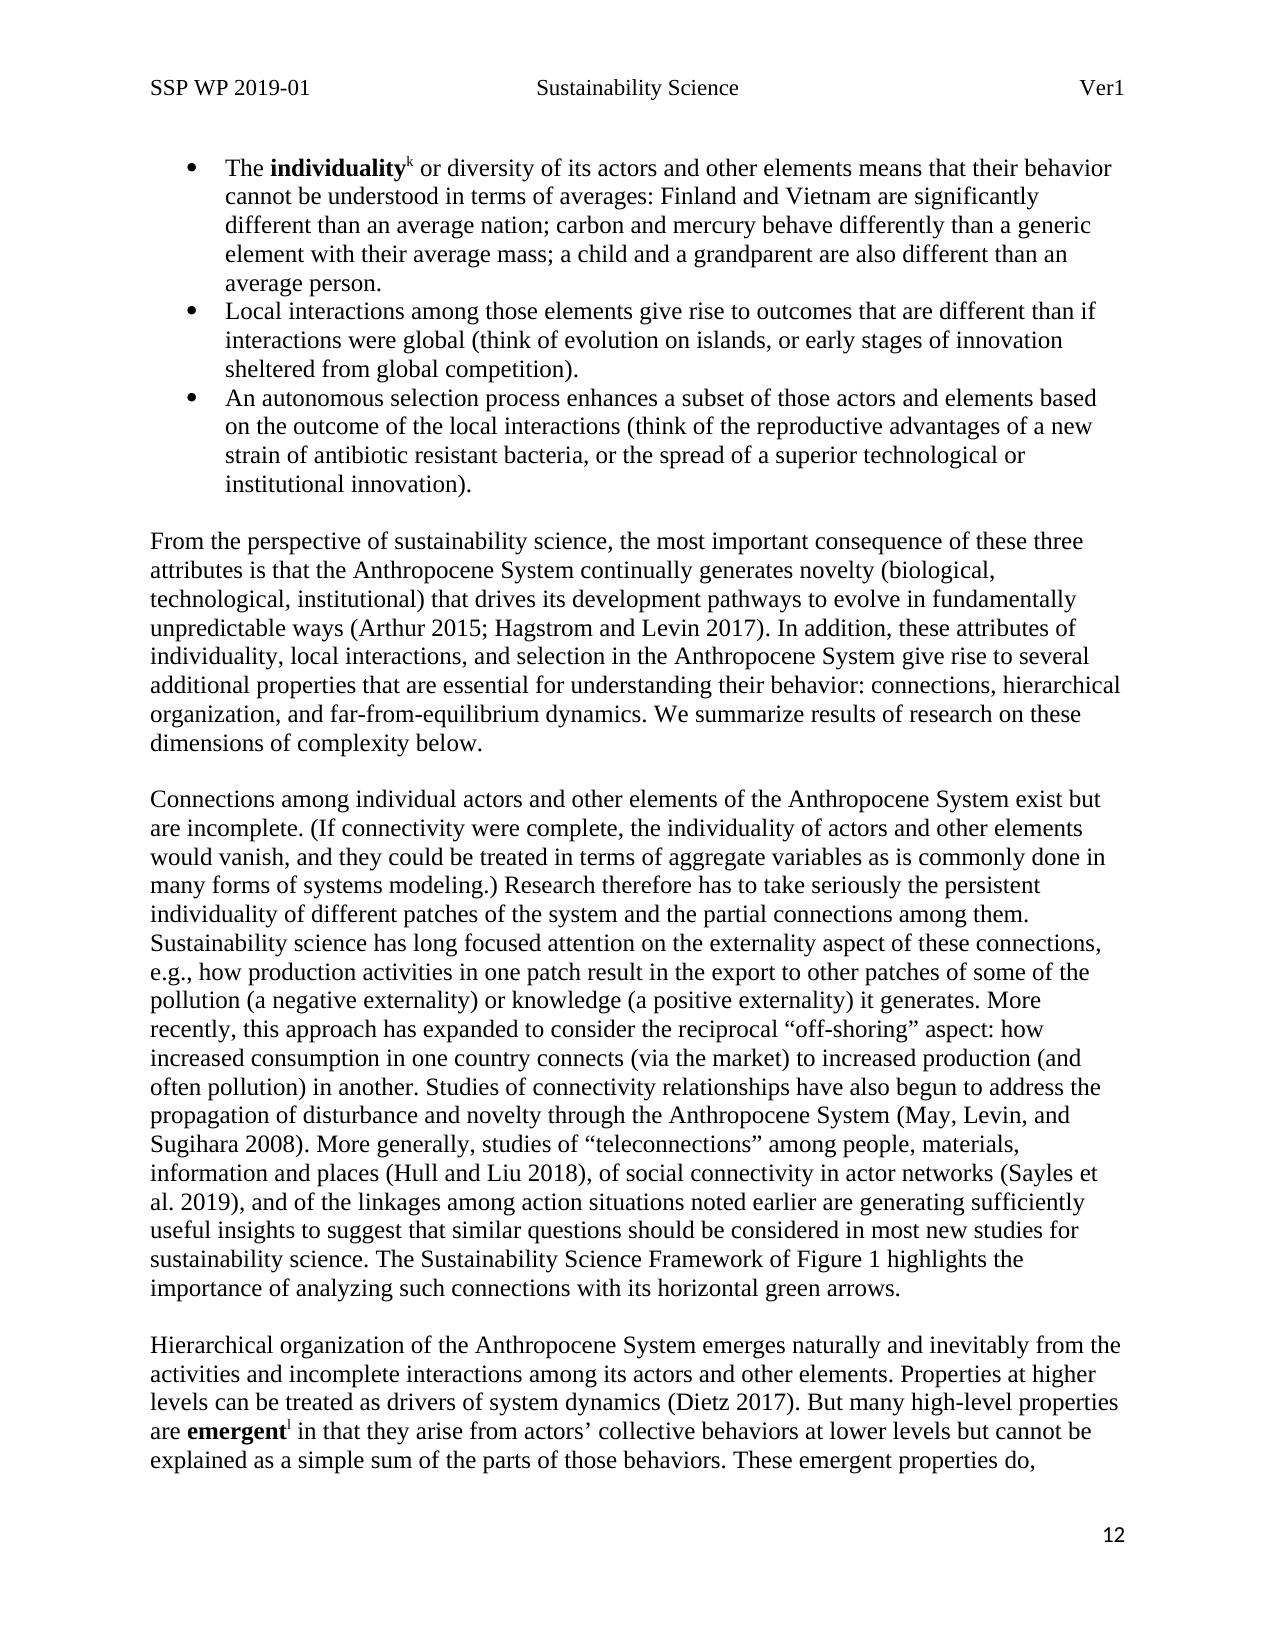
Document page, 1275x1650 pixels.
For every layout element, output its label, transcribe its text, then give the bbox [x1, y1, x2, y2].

text From the perspective of sustainability science, the most important consequence of these three attributes is that the Anthropocene System continually generates novelty (biological, technological, institutional) that drives its development pathways to evolve in fundamentally unpredictable ways (Arthur 2015; Hagstrom and Levin 2017). In addition, these attributes of individuality, local interactions, and selection in the Anthropocene System give rise to several additional properties that are essential for understanding their behavior: connections, hierarchical organization, and far-from-equilibrium dynamics. We summarize results of research on these dimensions of complexity below. [150, 526, 1125, 756]
list Connections among individual actors and other elements of the Anthropocene System exist but are incomplete. (If connectivity were complete, the individuality of actors and other elements would vanish, and they could be treated in terms of aggregate variables as is commonly done in many forms of systems modeling.) Research therefore has to take seriously the persistent individuality of different patches of the system and the partial connections among them. Sustainability science has long focused attention on the externality aspect of these connections, e.g., how production activities in one patch result in the export to other patches of some of the pollution (a negative externality) or knowledge (a positive externality) it generates. More recently, this approach has expanded to consider the reciprocal “off-shoring” aspect: how increased consumption in one country connects (via the market) to increased production (and often pollution) in another. Studies of connectivity relationships have also begun to address the propagation of disturbance and novelty through the Anthropocene System (May, Levin, and Sugihara 2008). More generally, studies of “teleconnections” among people, materials, information and places (Hull and Liu 2018), of social connectivity in actor networks (Sayles et al. 2019), and of the linkages among action situations noted earlier are generating sufficiently useful insights to suggest that similar questions should be considered in most new studies for sustainability science. The Sustainability Science Framework of Figure 1 highlights the importance of analyzing such connections with its horizontal green arrows. [150, 784, 1125, 1302]
list Local interactions among those elements give rise to outcomes that are different than if interactions were global (think of evolution on islands, or early stages of innovation sheltered from global competition). [187, 296, 1125, 383]
list An autonomous selection process enhances a subset of those actors and elements based on the outcome of the local interactions (think of the reproductive advantages of a new strain of antibiotic resistant bacteria, or the spread of a superior technological or institutional innovation). [187, 383, 1125, 498]
list The individuality or diversity of its actors and other elements means that their behavior cannot be understood in terms of averages: Finland and Vietnam are significantly different than an average nation; carbon and mercury behave differently than a generic element with their average mass; a child and a grandparent are also different than an average person. [187, 153, 1125, 296]
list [150, 1330, 1125, 1474]
